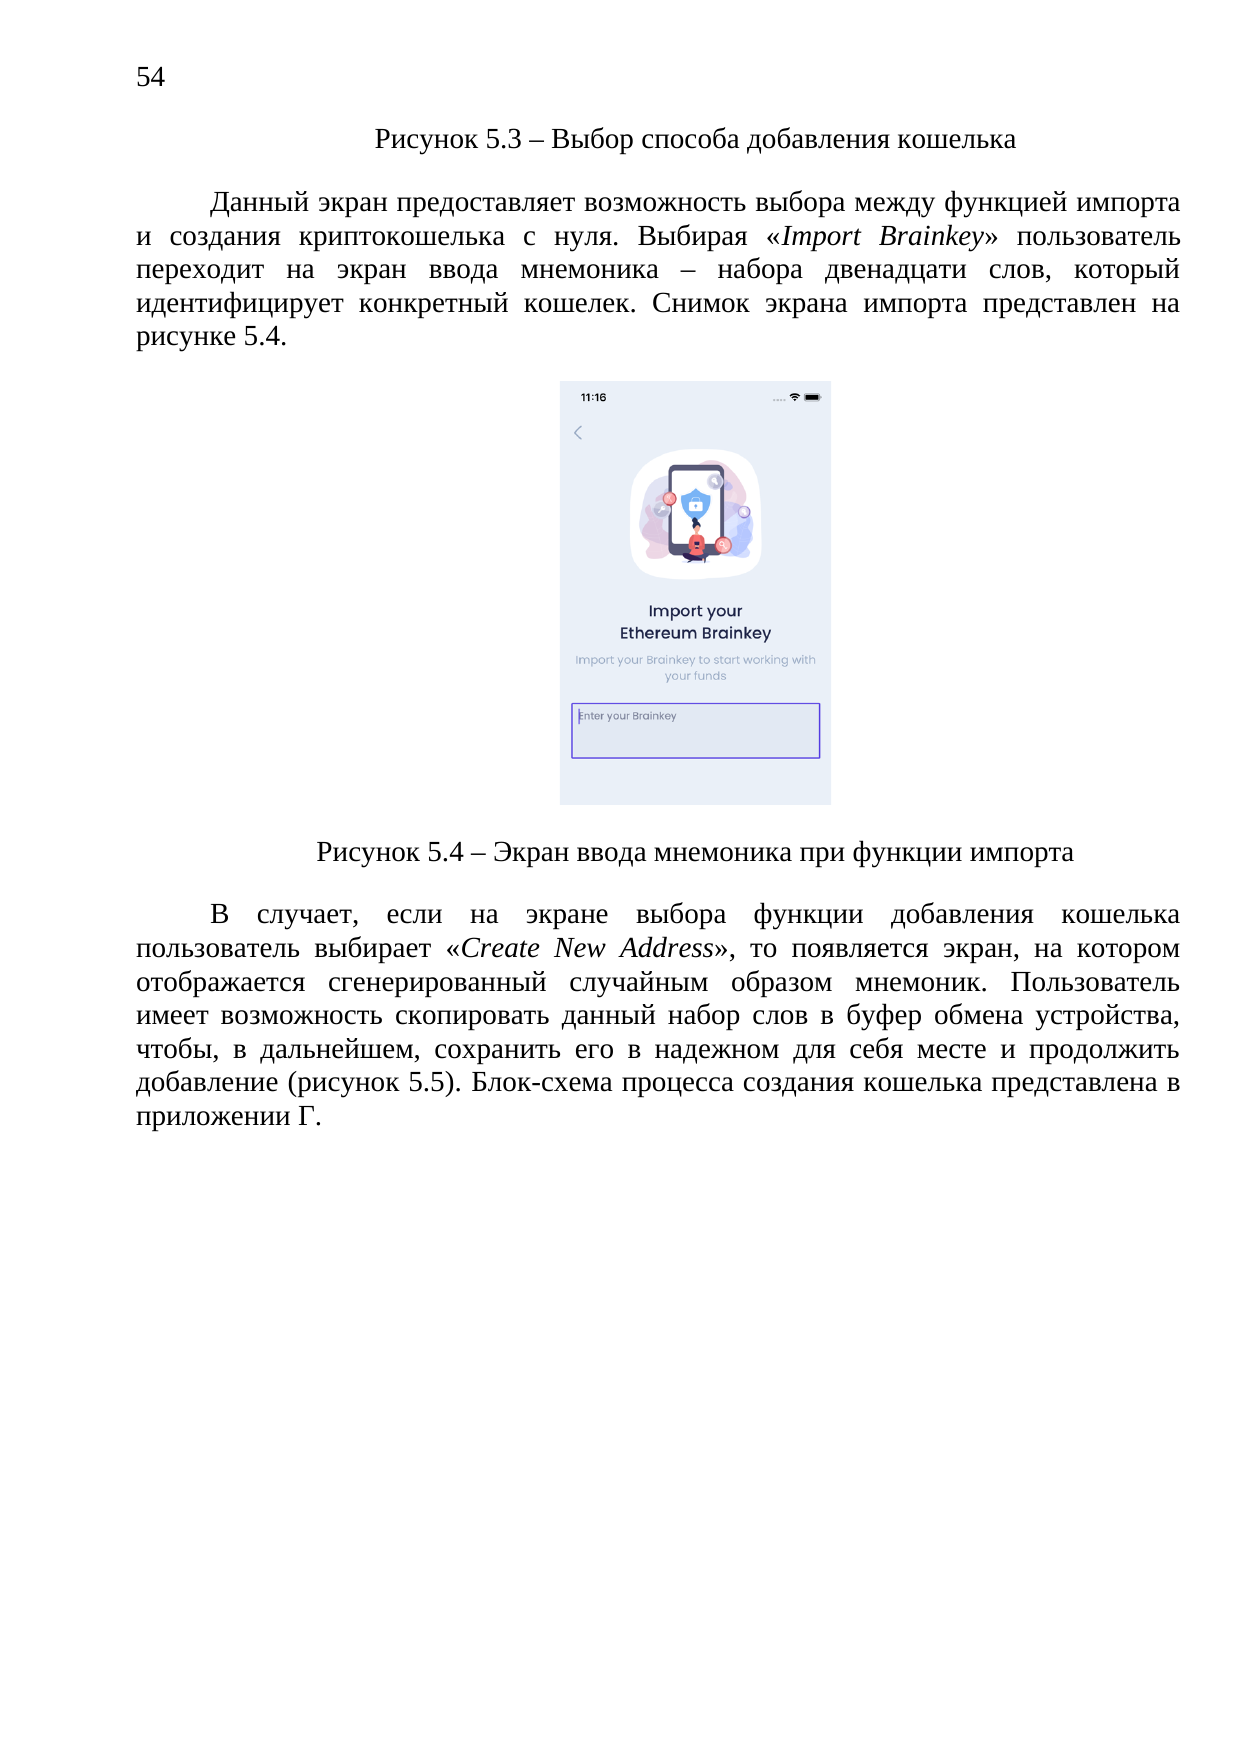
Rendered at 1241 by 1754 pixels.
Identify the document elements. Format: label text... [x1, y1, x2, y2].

text В случает, если на экране выбора функции добавления кошелька пользователь выбирает «Create New Address», то появляется экран, на котором отображается сгенерированный случайным образом мнемоник. Пользователь имеет возможность скопировать данный набор слов в буфер обмена устройства, чтобы, в дальнейшем, сохранить его в надежном для себя месте и продолжить добавление (рисунок 5.5). Блок-схема процесса создания кошелька представлена в приложении Г. [136, 897, 1181, 1131]
picture [559, 381, 832, 805]
text Рисунок 5.3 – Выбор способа добавления кошелька [136, 121, 1181, 155]
text Данный экран предоставляет возможность выбора между функцией импорта и создания криптокошелька с нуля. Выбирая «Import Brainkey» пользователь переходит на экран ввода мнемоника – набора двенадцати слов, который идентифицирует конкретный кошелек. Снимок экрана импорта представлен на рисунке 5.4. [136, 184, 1181, 352]
text Рисунок 5.4 – Экран ввода мнемоника при функции импорта [136, 834, 1181, 867]
